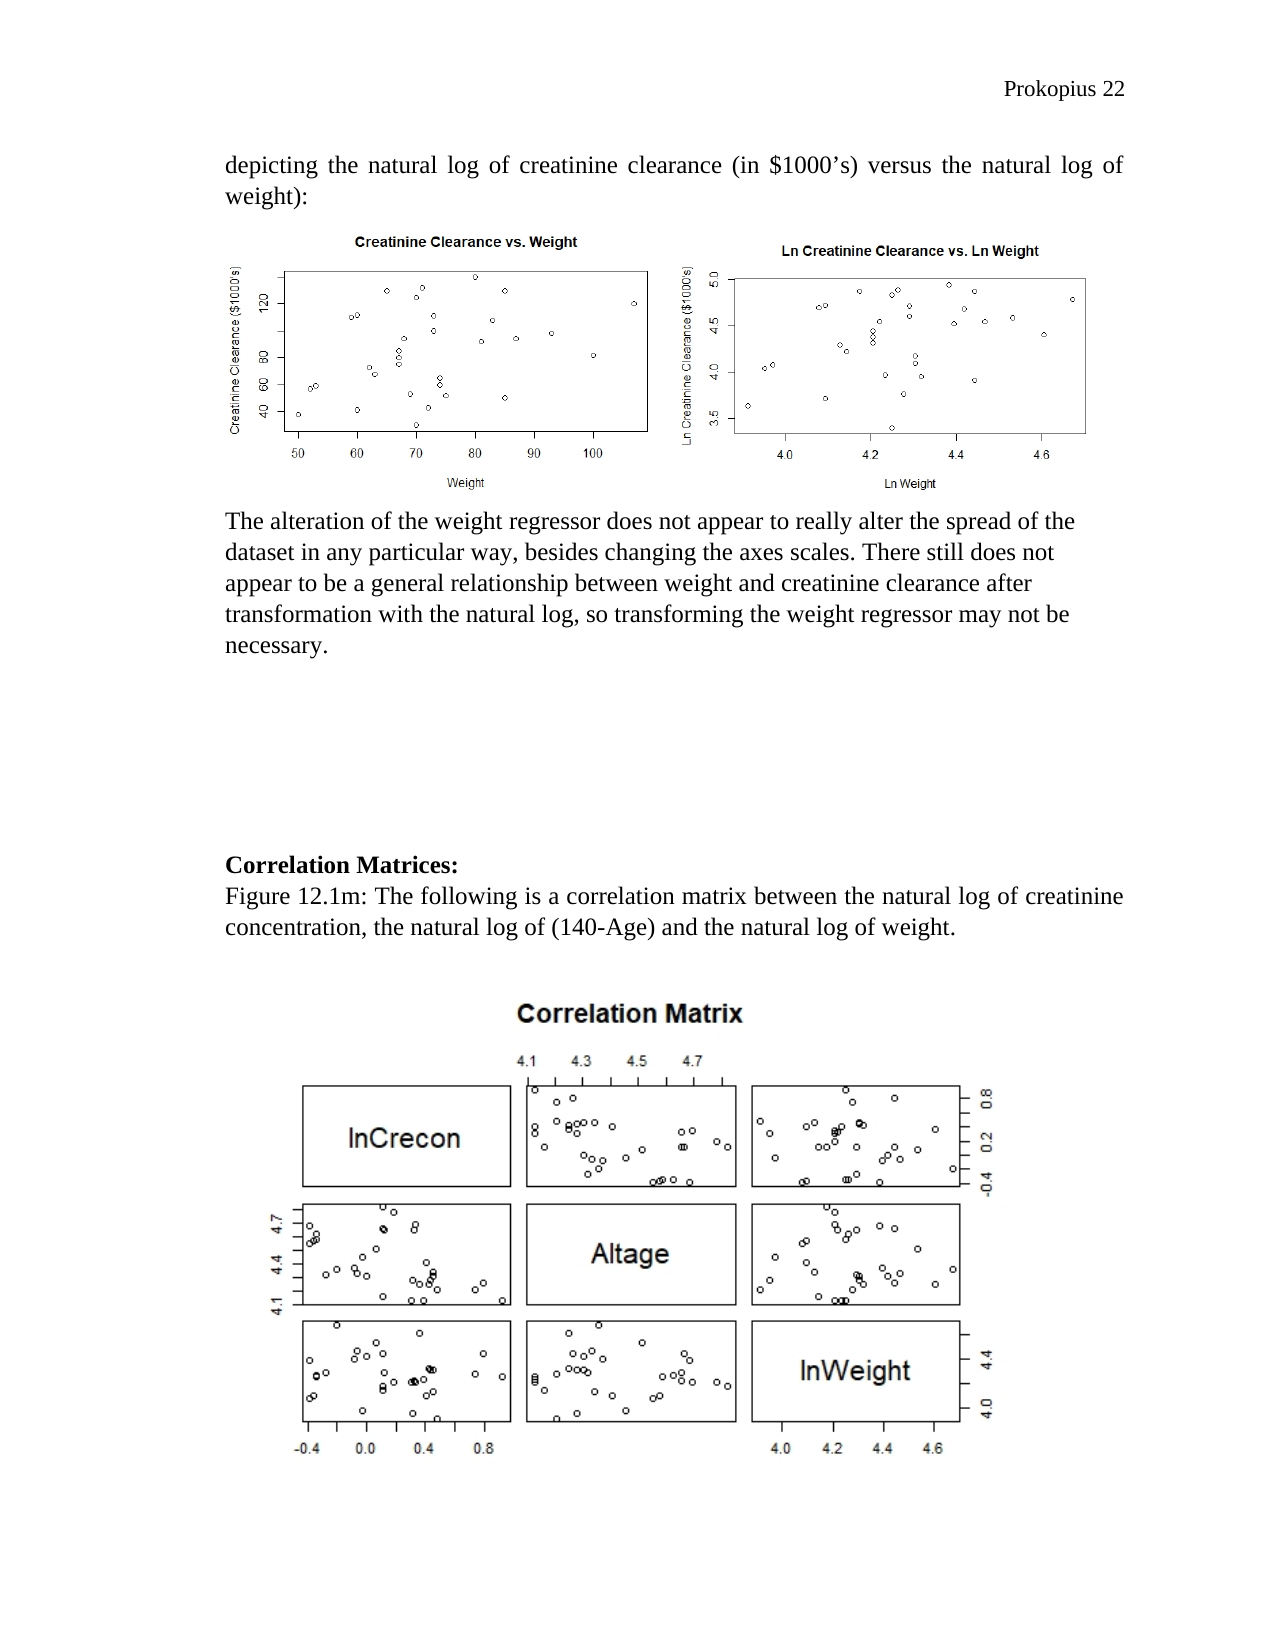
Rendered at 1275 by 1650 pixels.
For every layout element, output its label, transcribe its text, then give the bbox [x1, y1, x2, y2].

list Correlation Matrices: [225, 850, 1125, 879]
list Figure 12.1m: The following is a correlation matrix between the natural log of creatinine concentration, the natural log of (140-Age) and the natural log of weight. [225, 881, 1125, 941]
picture [225, 974, 1038, 1500]
list The alteration of the weight regressor does not appear to really alter the spread of the dataset in any particular way, besides changing the axes scales. There still does not appear to be a general relationship between weight and creatinine clearance after transformation with the natural log, so transforming the weight regressor may not be necessary. [225, 506, 1125, 659]
picture [225, 212, 1115, 505]
